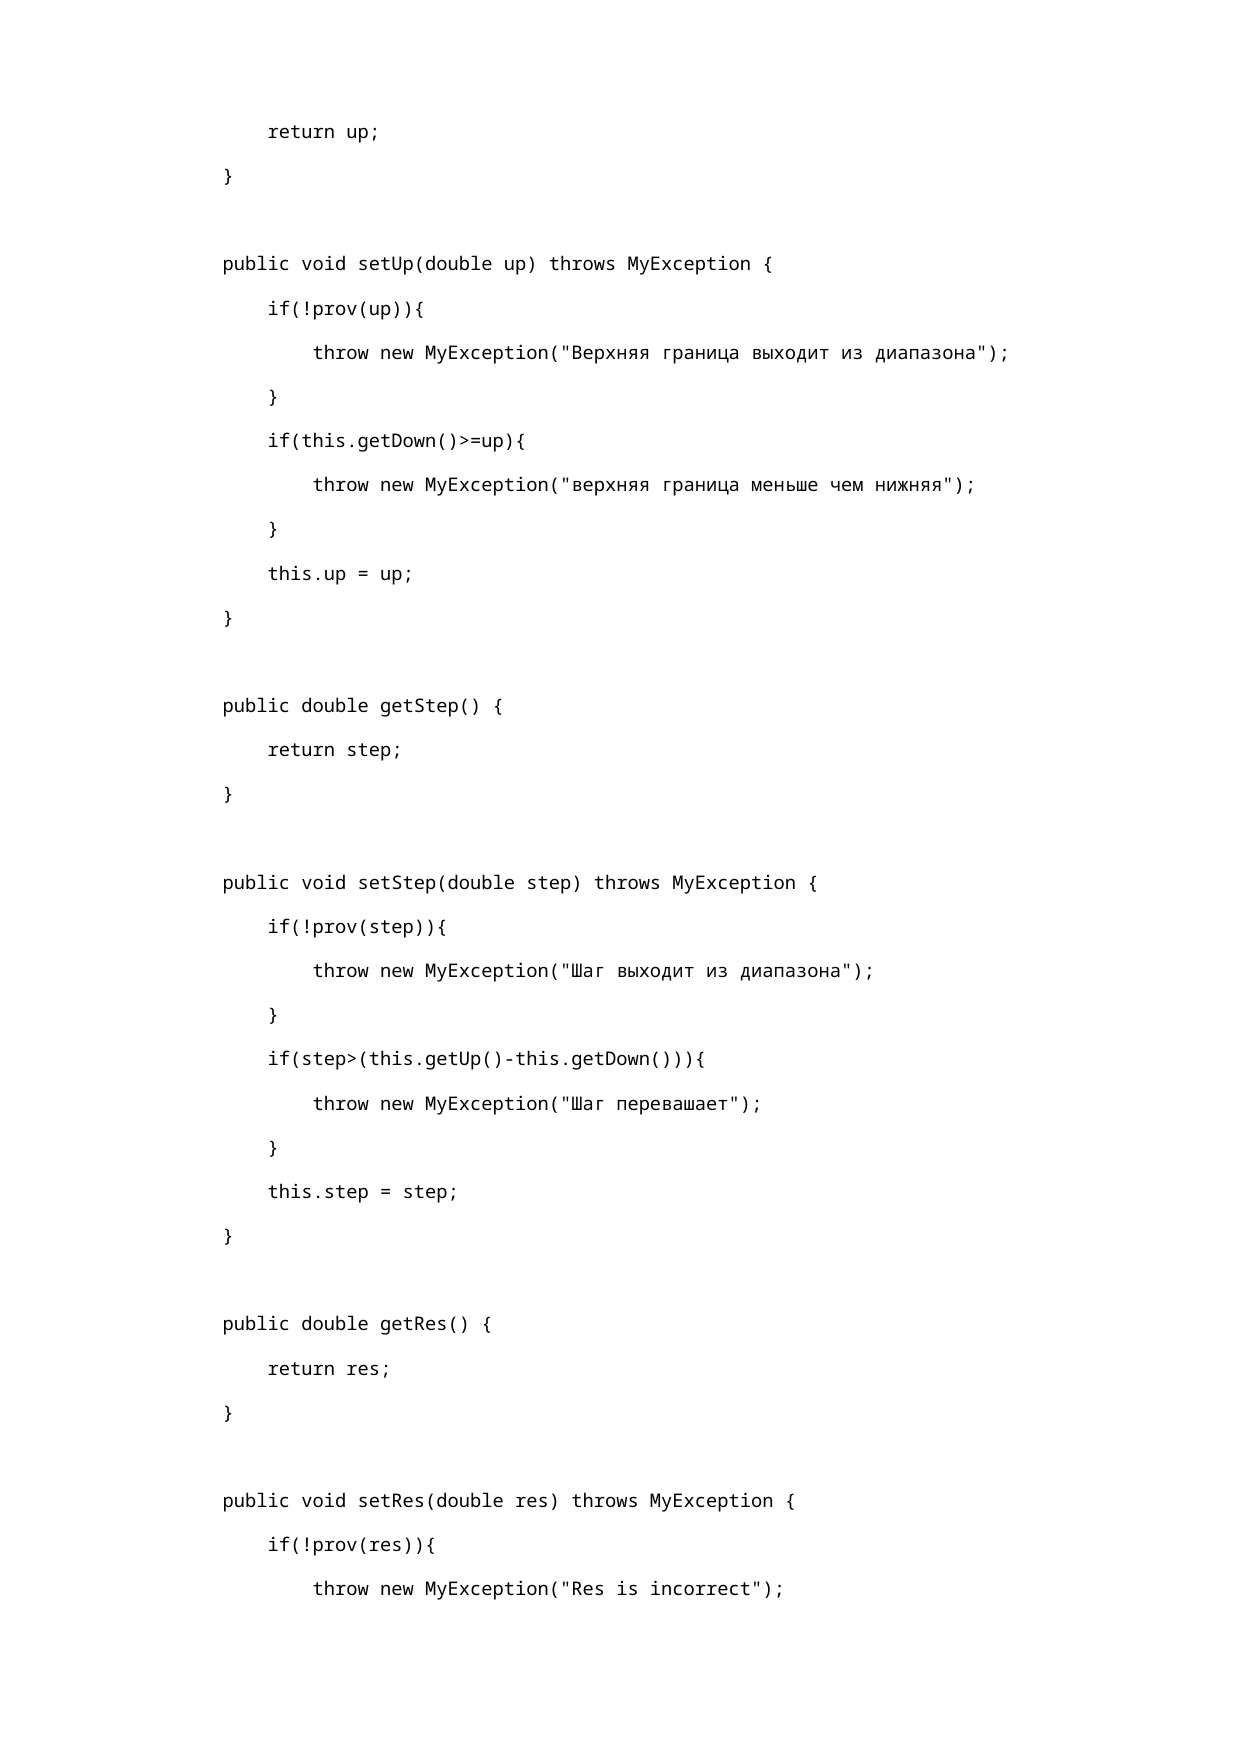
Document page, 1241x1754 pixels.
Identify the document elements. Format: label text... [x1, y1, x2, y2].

text throw new MyException("Res is incorrect"); [177, 1576, 1152, 1601]
text throw new MyException("Шаг перевашает"); [177, 1090, 1152, 1115]
text public void setUp(double up) throws MyException { [177, 251, 1152, 276]
text if(!prov(up)){ [177, 295, 1152, 320]
text return up; [177, 118, 1152, 144]
text } [177, 781, 1152, 806]
text this.up = up; [177, 560, 1152, 585]
text this.step = step; [177, 1178, 1152, 1204]
text if(!prov(res)){ [177, 1531, 1152, 1557]
text } [177, 516, 1152, 541]
text } [177, 1399, 1152, 1424]
text } [177, 604, 1152, 629]
text public double getStep() { [177, 692, 1152, 718]
text throw new MyException("Шаг выходит из диапазона"); [177, 957, 1152, 983]
text } [177, 383, 1152, 409]
text } [177, 1222, 1152, 1248]
text public double getRes() { [177, 1311, 1152, 1336]
text public void setStep(double step) throws MyException { [177, 869, 1152, 894]
text } [177, 1134, 1152, 1159]
text throw new MyException("верхняя граница меньше чем нижняя"); [177, 471, 1152, 497]
text if(step>(this.getUp()-this.getDown())){ [177, 1046, 1152, 1071]
text return res; [177, 1355, 1152, 1380]
text } [177, 1001, 1152, 1027]
text } [177, 162, 1152, 188]
text return step; [177, 736, 1152, 762]
text if(this.getDown()>=up){ [177, 427, 1152, 453]
text if(!prov(step)){ [177, 913, 1152, 939]
text throw new MyException("Верхняя граница выходит из диапазона"); [177, 339, 1152, 364]
text public void setRes(double res) throws MyException { [177, 1487, 1152, 1513]
